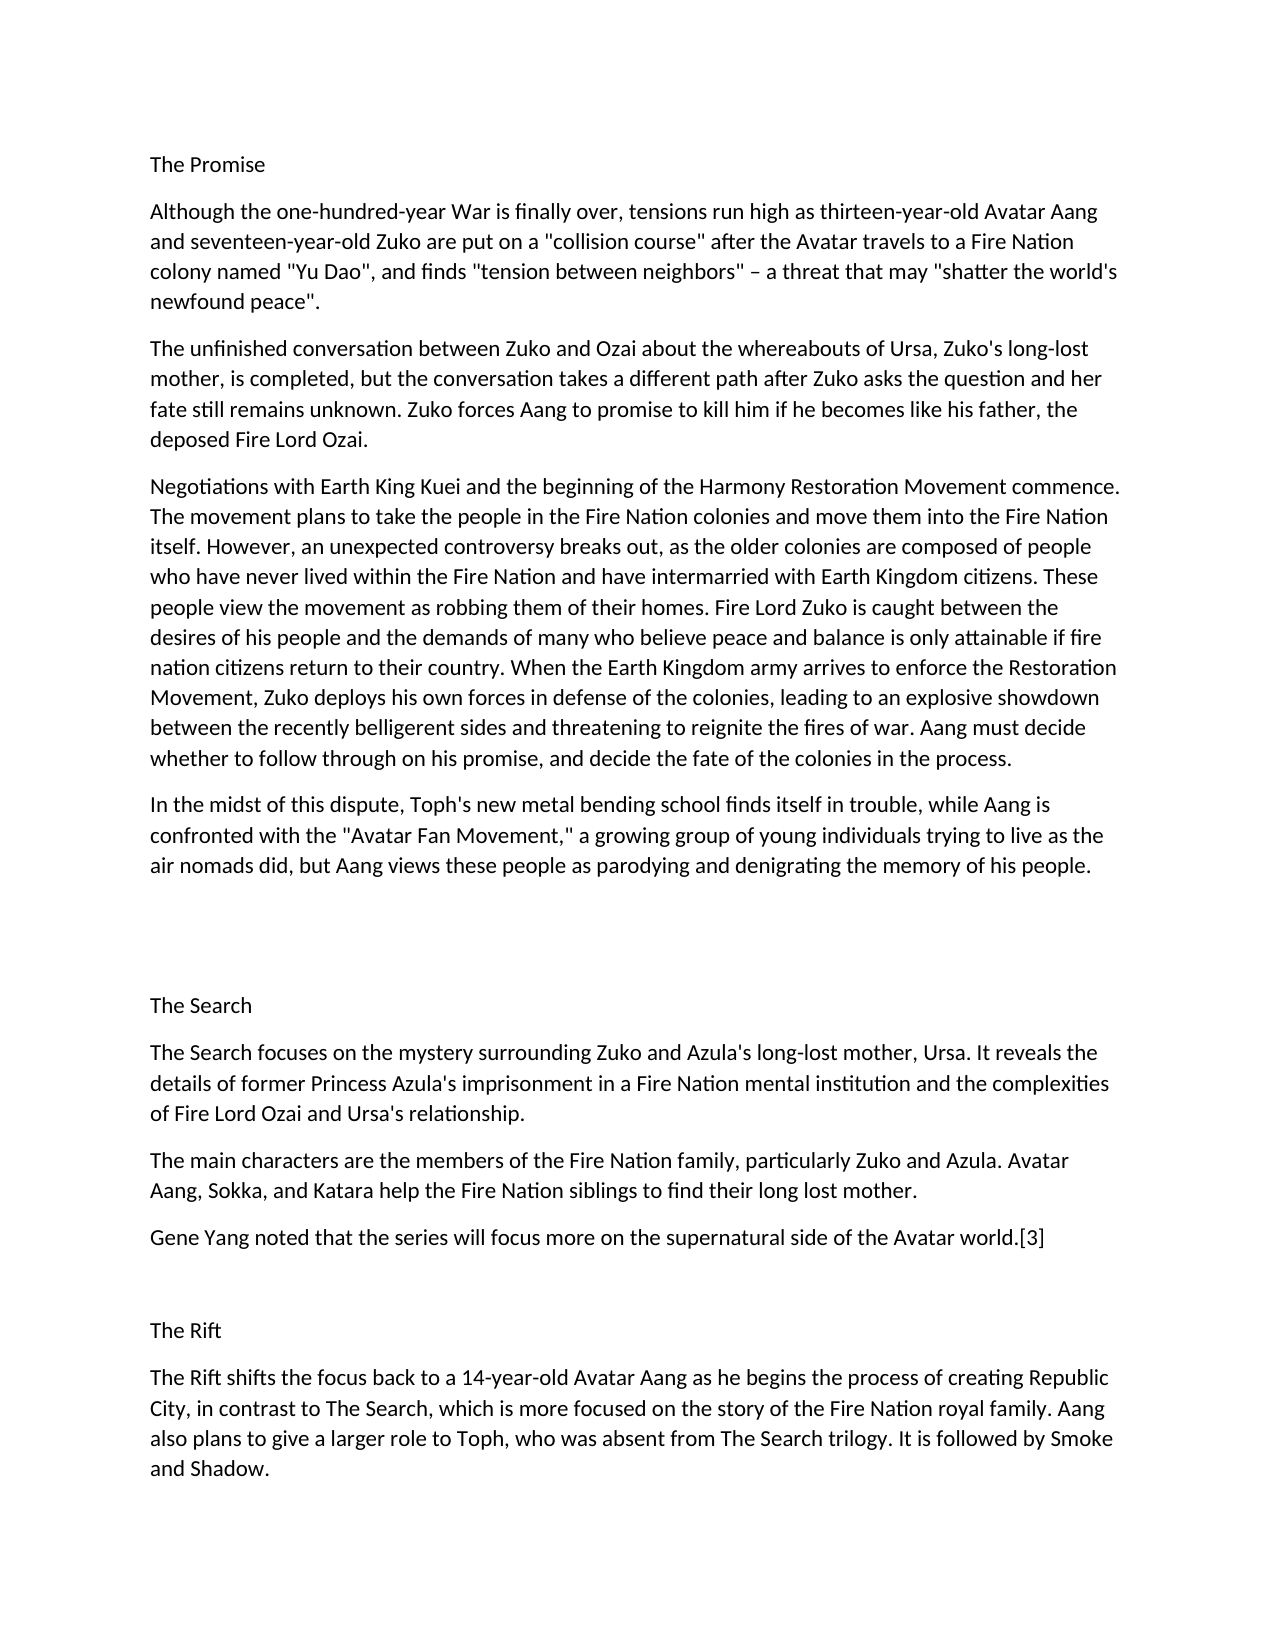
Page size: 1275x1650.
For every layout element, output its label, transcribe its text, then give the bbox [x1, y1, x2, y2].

text The unfinished conversation between Zuko and Ozai about the whereabouts of Ursa, Zuko's long-lost mother, is completed, but the conversation takes a different path after Zuko asks the question and her fate still remains unknown. Zuko forces Aang to promise to kill him if he becomes like his father, the deposed Fire Lord Ozai. [150, 334, 1125, 453]
text The Search focuses on the mystery surrounding Zuko and Azula's long-lost mother, Ursa. It reveals the details of former Princess Azula's imprisonment in a Fire Nation mental institution and the complexities of Fire Lord Ozai and Ursa's relationship. [150, 1038, 1125, 1127]
text The main characters are the members of the Fire Nation family, particularly Zuko and Azula. Avatar Aang, Sokka, and Katara help the Fire Nation siblings to find their long lost mother. [150, 1146, 1125, 1204]
text Although the one-hundred-year War is finally over, tensions run high as thirteen-year-old Avatar Aang and seventeen-year-old Zuko are put on a "collision course" after the Avatar travels to a Fire Nation colony named "Yu Dao", and finds "tension between neighbors" – a threat that may "shatter the world's newfound peace". [150, 197, 1125, 316]
text Gene Yang noted that the series will focus more on the supernatural side of the Avatar world.[3] [150, 1223, 1125, 1251]
text Negotiations with Earth King Kuei and the beginning of the Harmony Restoration Movement commence. The movement plans to take the people in the Fire Nation colonies and move them into the Fire Nation itself. However, an unexpected controversy breaks out, as the older colonies are composed of people who have never lived within the Fire Nation and have intermarried with Earth Kingdom citizens. These people view the movement as robbing them of their homes. Fire Lord Zuko is caught between the desires of his people and the demands of many who believe peace and balance is only attainable if fire nation citizens return to their country. When the Earth Kingdom army arrives to enforce the Restoration Movement, Zuko deploys his own forces in defense of the colonies, leading to an explosive showdown between the recently belligerent sides and threatening to reignite the fires of war. Aang must decide whether to follow through on his promise, and decide the fate of the colonies in the process. [150, 472, 1125, 772]
text The Rift shifts the focus back to a 14-year-old Avatar Aang as he begins the process of creating Republic City, in contrast to The Search, which is more focused on the story of the Fire Nation royal family. Aang also plans to give a larger role to Toph, who was absent from The Search trilogy. It is followed by Smoke and Shadow. [150, 1363, 1125, 1482]
text The Promise [150, 150, 1125, 178]
text The Search [150, 992, 1125, 1020]
text In the midst of this dispute, Toph's new metal bending school finds itself in trouble, while Aang is confronted with the "Avatar Fan Movement," a growing group of young individuals trying to live as the air nomads did, but Aang views these people as parodying and denigrating the memory of his people. [150, 791, 1125, 879]
text The Rift [150, 1317, 1125, 1345]
